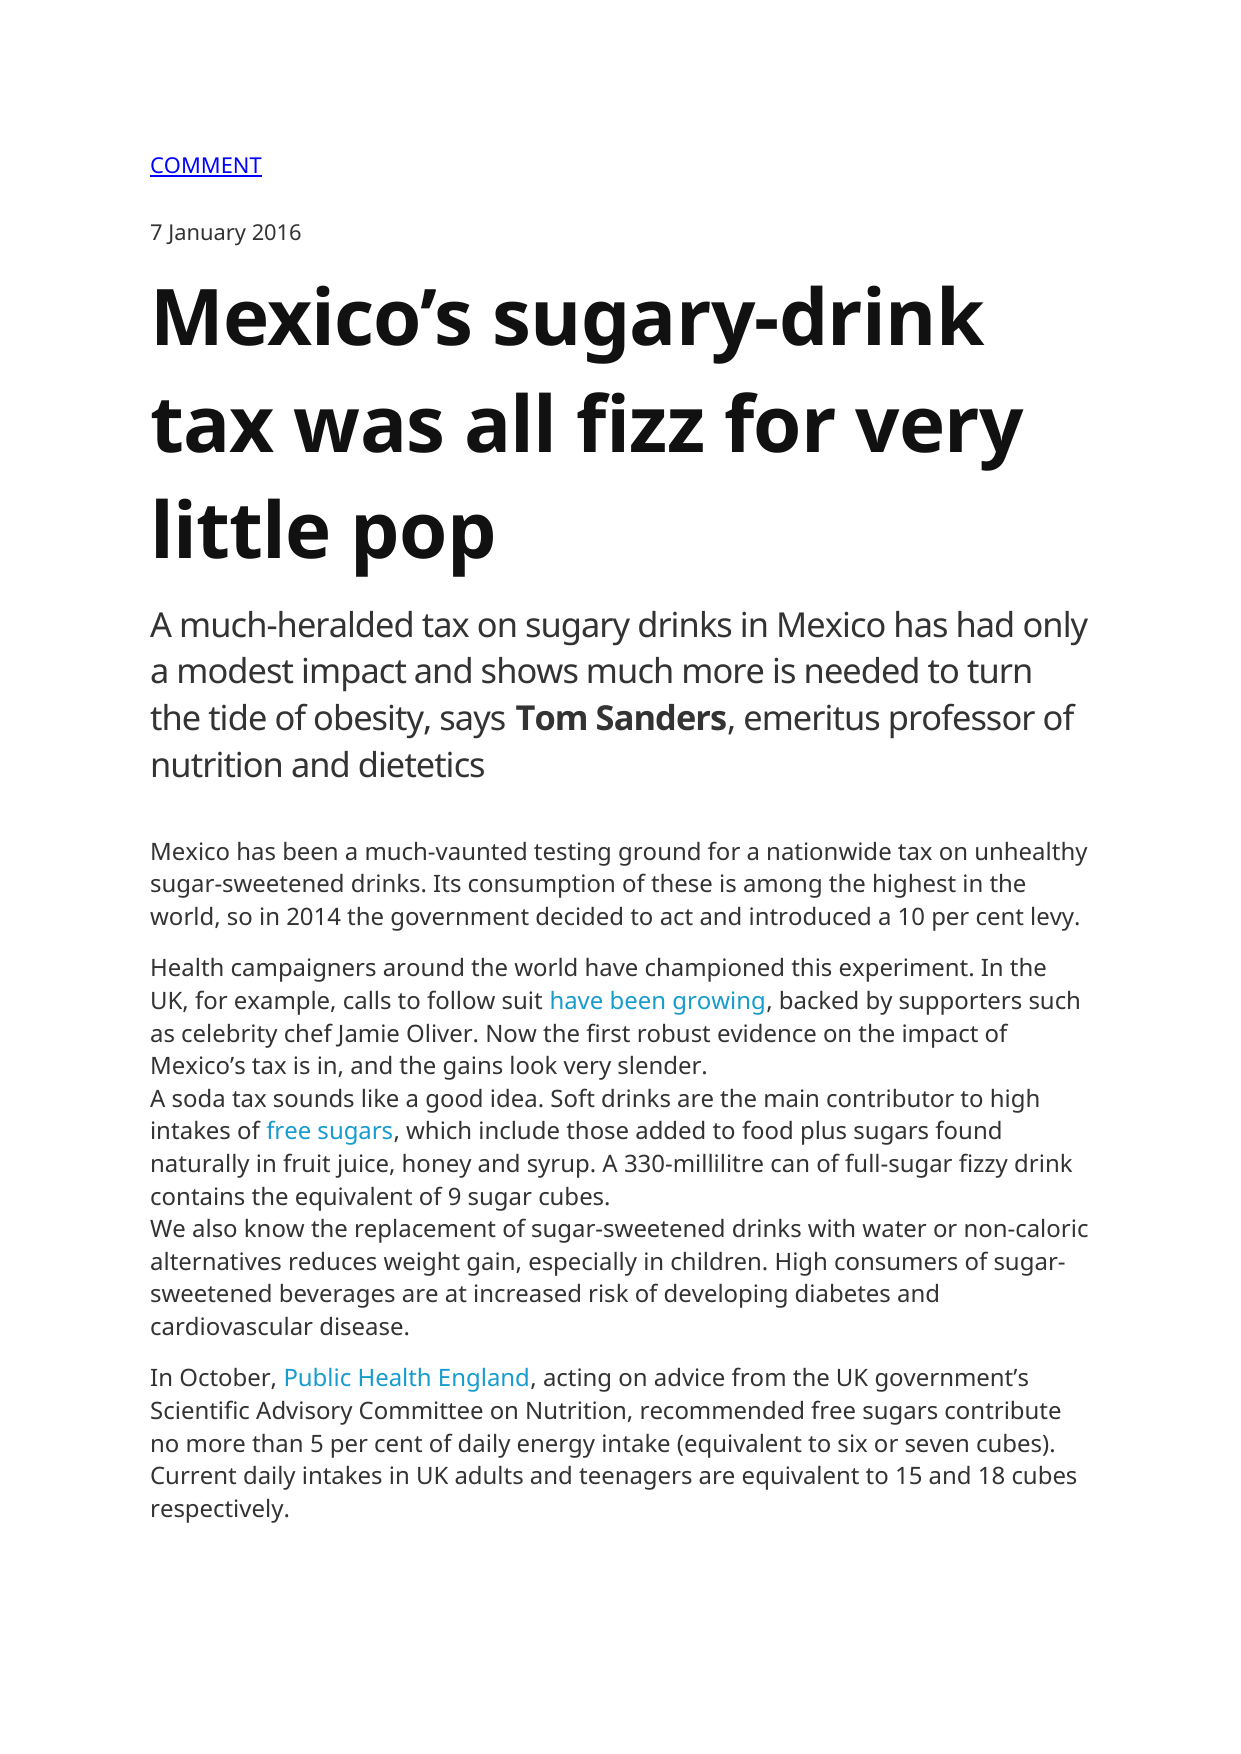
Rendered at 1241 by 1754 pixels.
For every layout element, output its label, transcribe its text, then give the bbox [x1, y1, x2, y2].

text 7 January 2016 [150, 217, 1090, 246]
text Mexico’s sugary-drink tax was all fizz for very little pop [150, 262, 1090, 581]
text A much-heralded tax on sugary drinks in Mexico has had only a modest impact and shows much more is needed to turn the tide of obesity, says Tom Sanders, emeritus professor of nutrition and dietetics [150, 600, 1090, 788]
text We also know the replacement of sugar-sweetened drinks with water or non-caloric alternatives reduces weight gain, especially in children. High consumers of sugar-sweetened beverages are at increased risk of developing diabetes and cardiovascular disease. [150, 1212, 1090, 1342]
text A soda tax sounds like a good idea. Soft drinks are the main contributor to high intakes of free sugars, which include those added to food plus sugars found naturally in fruit juice, honey and syrup. A 330-millilitre can of full-sugar fizzy drink contains the equivalent of 9 sugar cubes. [150, 1082, 1090, 1212]
text In October, Public Health England, acting on advice from the UK government’s Scientific Advisory Committee on Nutrition, recommended free sugars contribute no more than 5 per cent of daily energy intake (equivalent to six or seven cubes). Current daily intakes in UK adults and teenagers are equivalent to 15 and 18 cubes respectively. [150, 1361, 1090, 1524]
text Health campaigners around the world have championed this experiment. In the UK, for example, calls to follow suit have been growing, backed by supporters such as celebrity chef Jamie Oliver. Now the first robust evidence on the impact of Mexico’s tax is in, and the gains look very slender. [150, 951, 1090, 1082]
text Mexico has been a much-vaunted testing ground for a nationwide tax on unhealthy sugar-sweetened drinks. Its consumption of these is among the highest in the world, so in 2014 the government decided to act and introduced a 10 per cent levy. [150, 834, 1090, 932]
text COMMENT [150, 150, 1090, 180]
